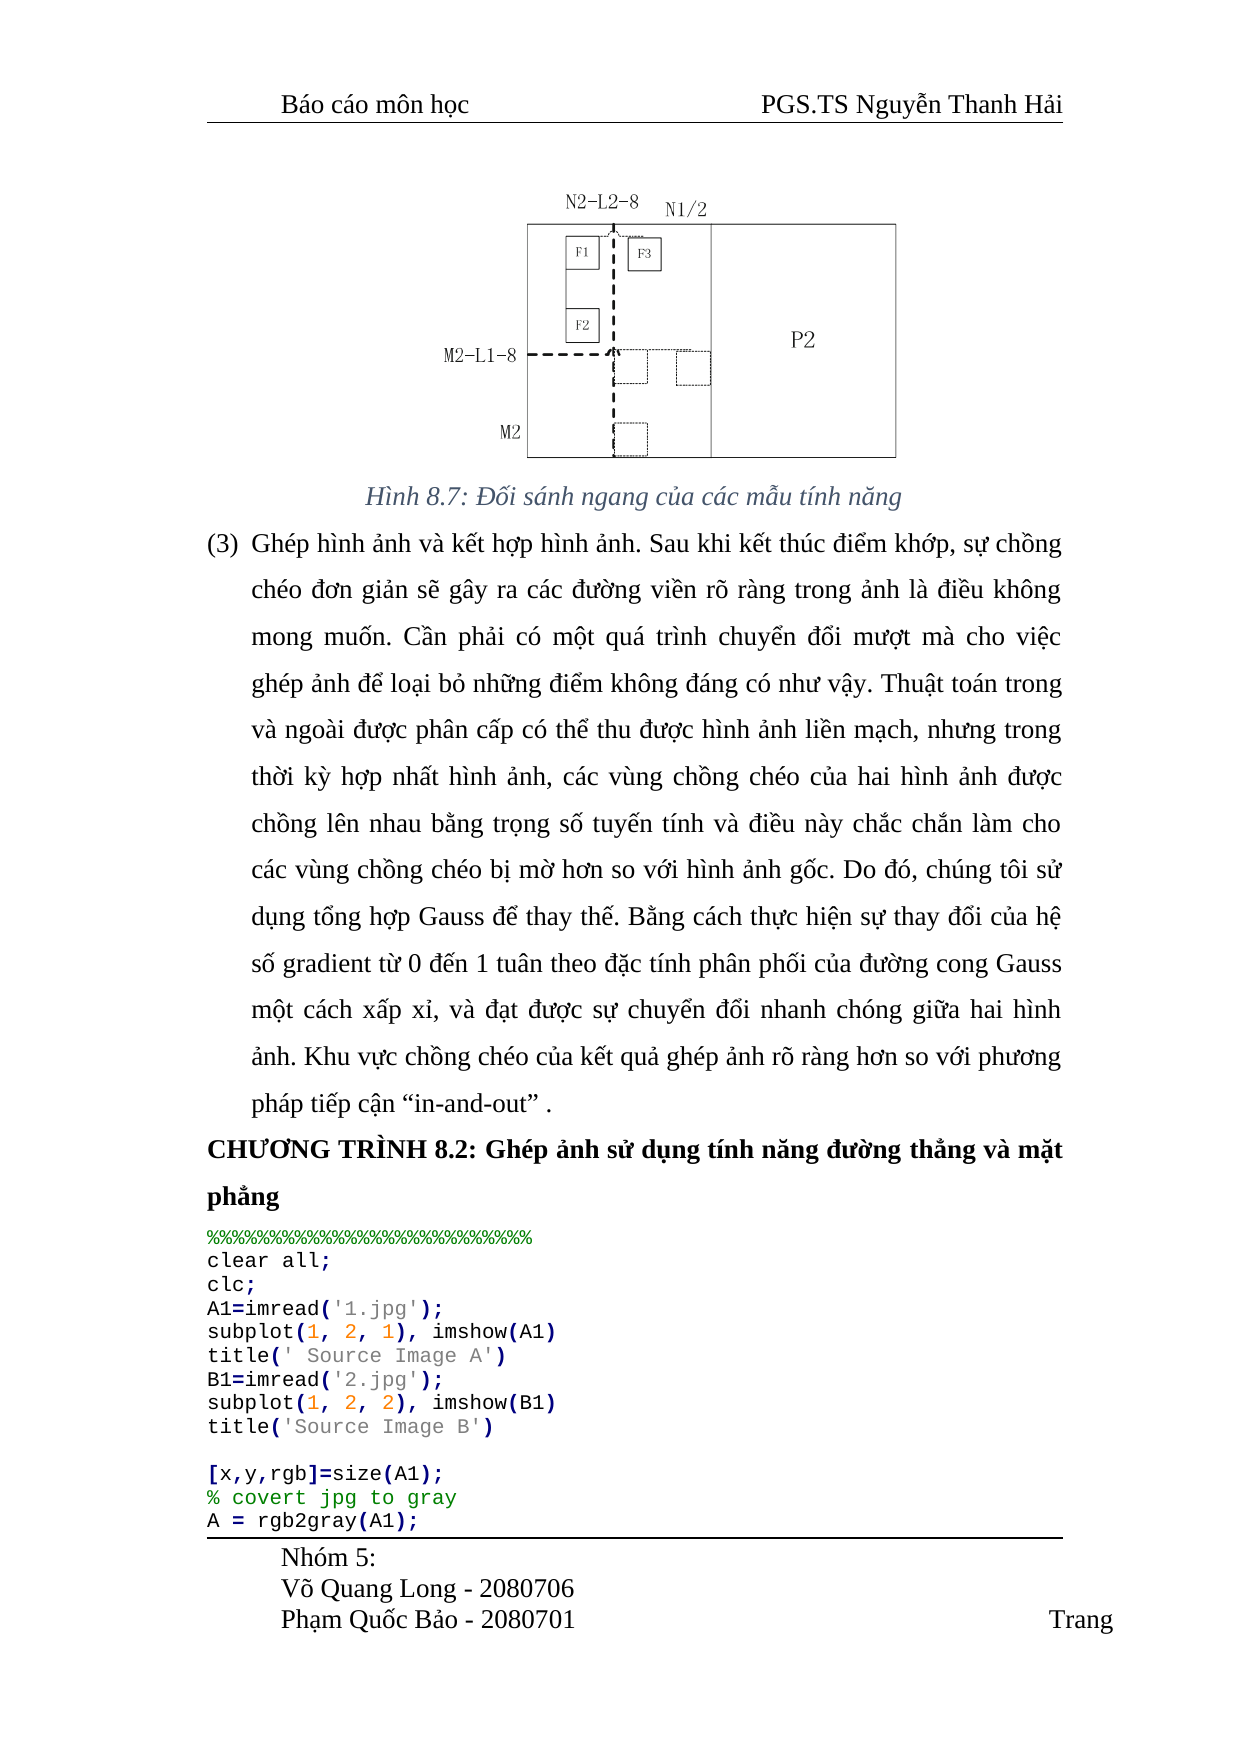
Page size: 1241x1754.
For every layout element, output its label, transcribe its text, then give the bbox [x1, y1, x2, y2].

text A1=imread('1.jpg'); [207, 1298, 1063, 1321]
picture [435, 177, 909, 465]
list Ghép hình ảnh và kết hợp hình ảnh. Sau khi kết thúc điểm khớp, sự chồng chéo đơn giản sẽ gây ra các đường viền rõ ràng trong ảnh là điều không mong muốn. Cần phải có một quá trình chuyển đổi mượt mà cho việc ghép ảnh để loại bỏ những điểm không đáng có như vậy. Thuật toán trong và ngoài được phân cấp có thể thu được hình ảnh liền mạch, nhưng trong thời kỳ hợp nhất hình ảnh, các vùng chồng chéo của hai hình ảnh được chồng lên nhau bằng trọng số tuyến tính và điều này chắc chắn làm cho các vùng chồng chéo bị mờ hơn so với hình ảnh gốc. Do đó, chúng tôi sử dụng tổng hợp Gauss để thay thế. Bằng cách thực hiện sự thay đổi của hệ số gradient từ 0 đến 1 tuân theo đặc tính phân phối của đường cong Gauss một cách xấp xỉ, và đạt được sự chuyển đổi nhanh chóng giữa hai hình ảnh. Khu vực chồng chéo của kết quả ghép ảnh rõ ràng hơn so với phương pháp tiếp cận “in-and-out” . [207, 527, 1063, 1118]
text Hình 8.7: Đối sánh ngang của các mẫu tính năng [207, 480, 1063, 511]
text %%%%%%%%%%%%%%%%%%%%%%%%%% [207, 1227, 1063, 1250]
text title('Source Image B') [207, 1416, 1063, 1439]
subtitle CHƯƠNG TRÌNH 8.2: Ghép ảnh sử dụng tính năng đường thẳng và mặt phẳng [207, 1133, 1063, 1211]
text subplot(1, 2, 1), imshow(A1) [207, 1321, 1063, 1345]
text % covert jpg to gray [207, 1487, 1063, 1510]
text [x,y,rgb]=size(A1); [207, 1463, 1063, 1487]
text clc; [207, 1274, 1063, 1298]
text B1=imread('2.jpg'); [207, 1368, 1063, 1392]
text subplot(1, 2, 2), imshow(B1) [207, 1392, 1063, 1416]
text clear all; [207, 1250, 1063, 1274]
text title(' Source Image A') [207, 1345, 1063, 1368]
text A = rgb2gray(A1); [207, 1510, 1063, 1534]
